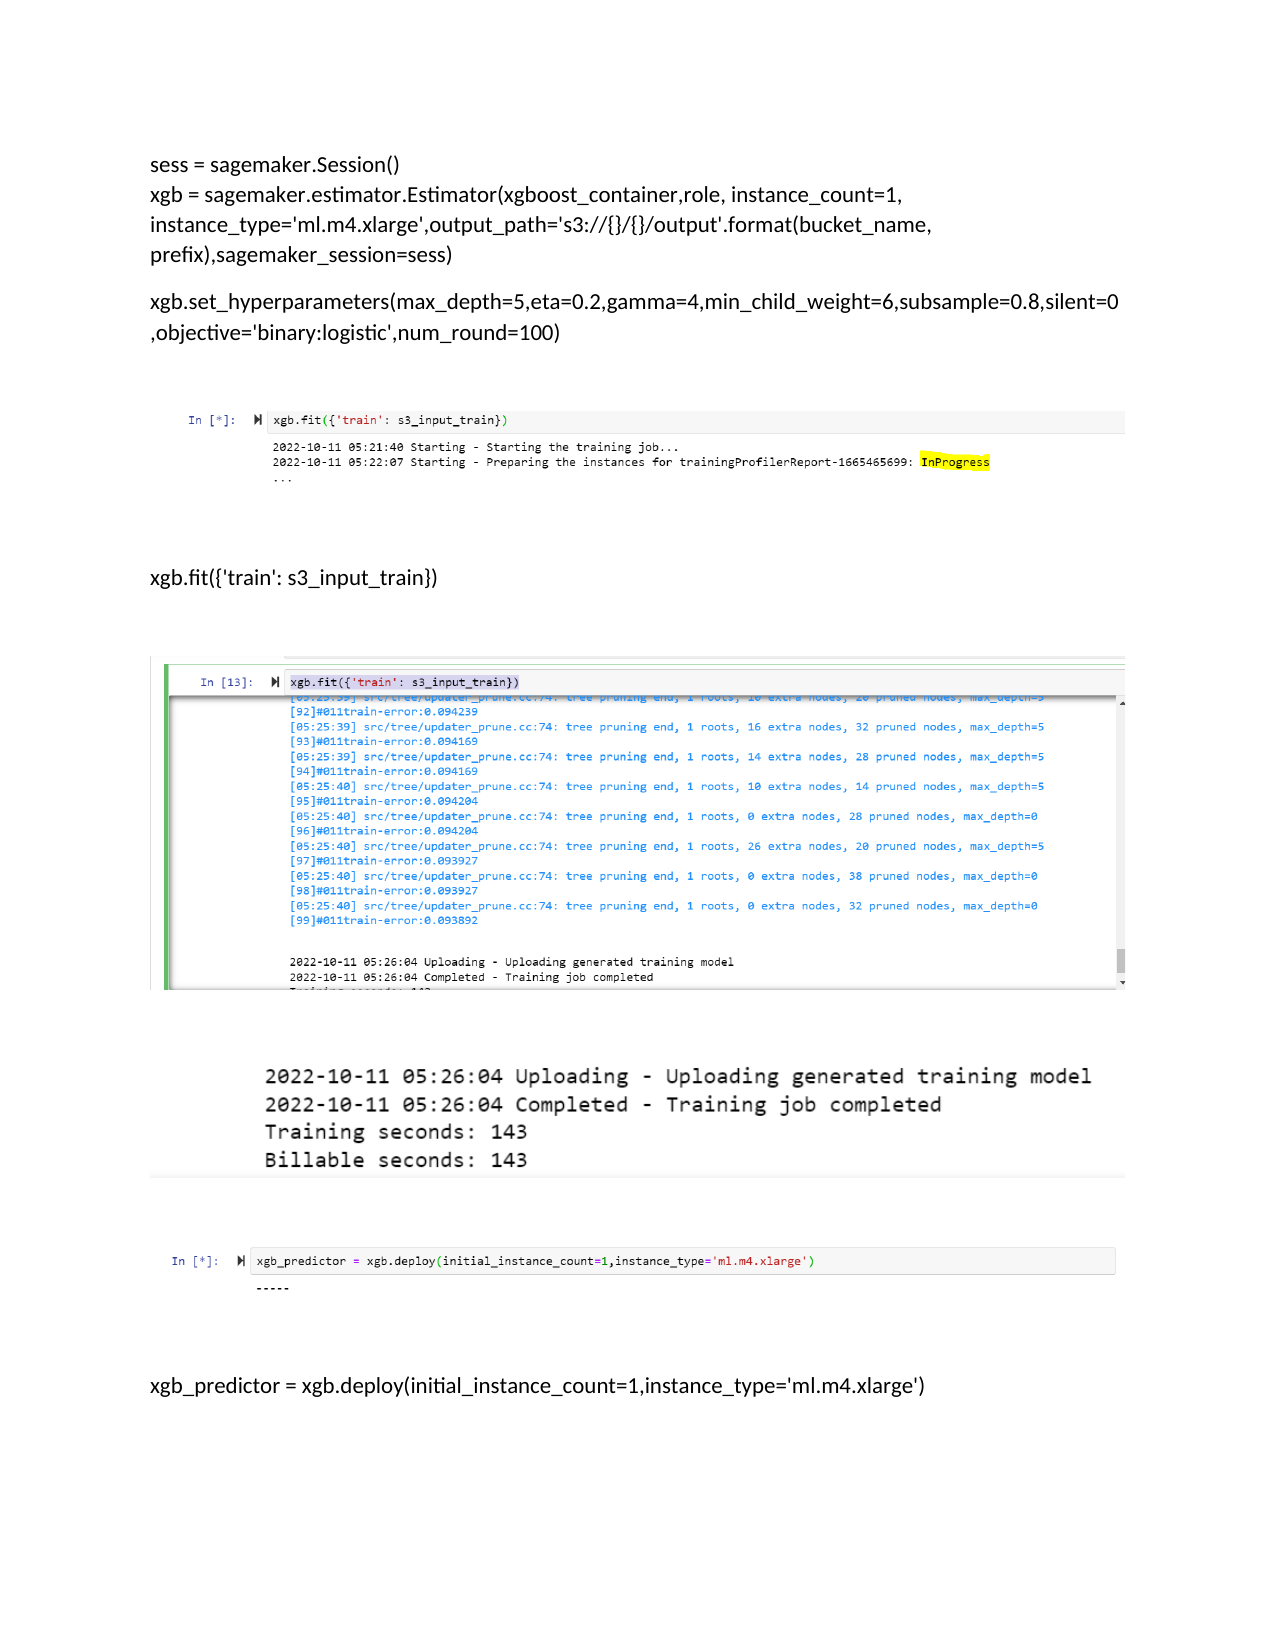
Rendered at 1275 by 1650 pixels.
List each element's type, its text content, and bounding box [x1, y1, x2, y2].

picture [150, 411, 1125, 497]
text xgb.fit({'train': s3_input_train}) [150, 563, 1125, 591]
picture [150, 1243, 1125, 1306]
text xgb_predictor = xgb.deploy(initial_instance_count=1,instance_type='ml.m4.xlarge') [150, 1371, 1125, 1399]
picture [150, 1055, 1125, 1178]
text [150, 150, 1125, 269]
picture [150, 656, 1125, 990]
text xgb.set_hyperparameters(max_depth=5,eta=0.2,gamma=4,min_child_weight=6,subsample=0.8,silent=0,objective='binary:logistic',num_round=100) [150, 287, 1125, 346]
